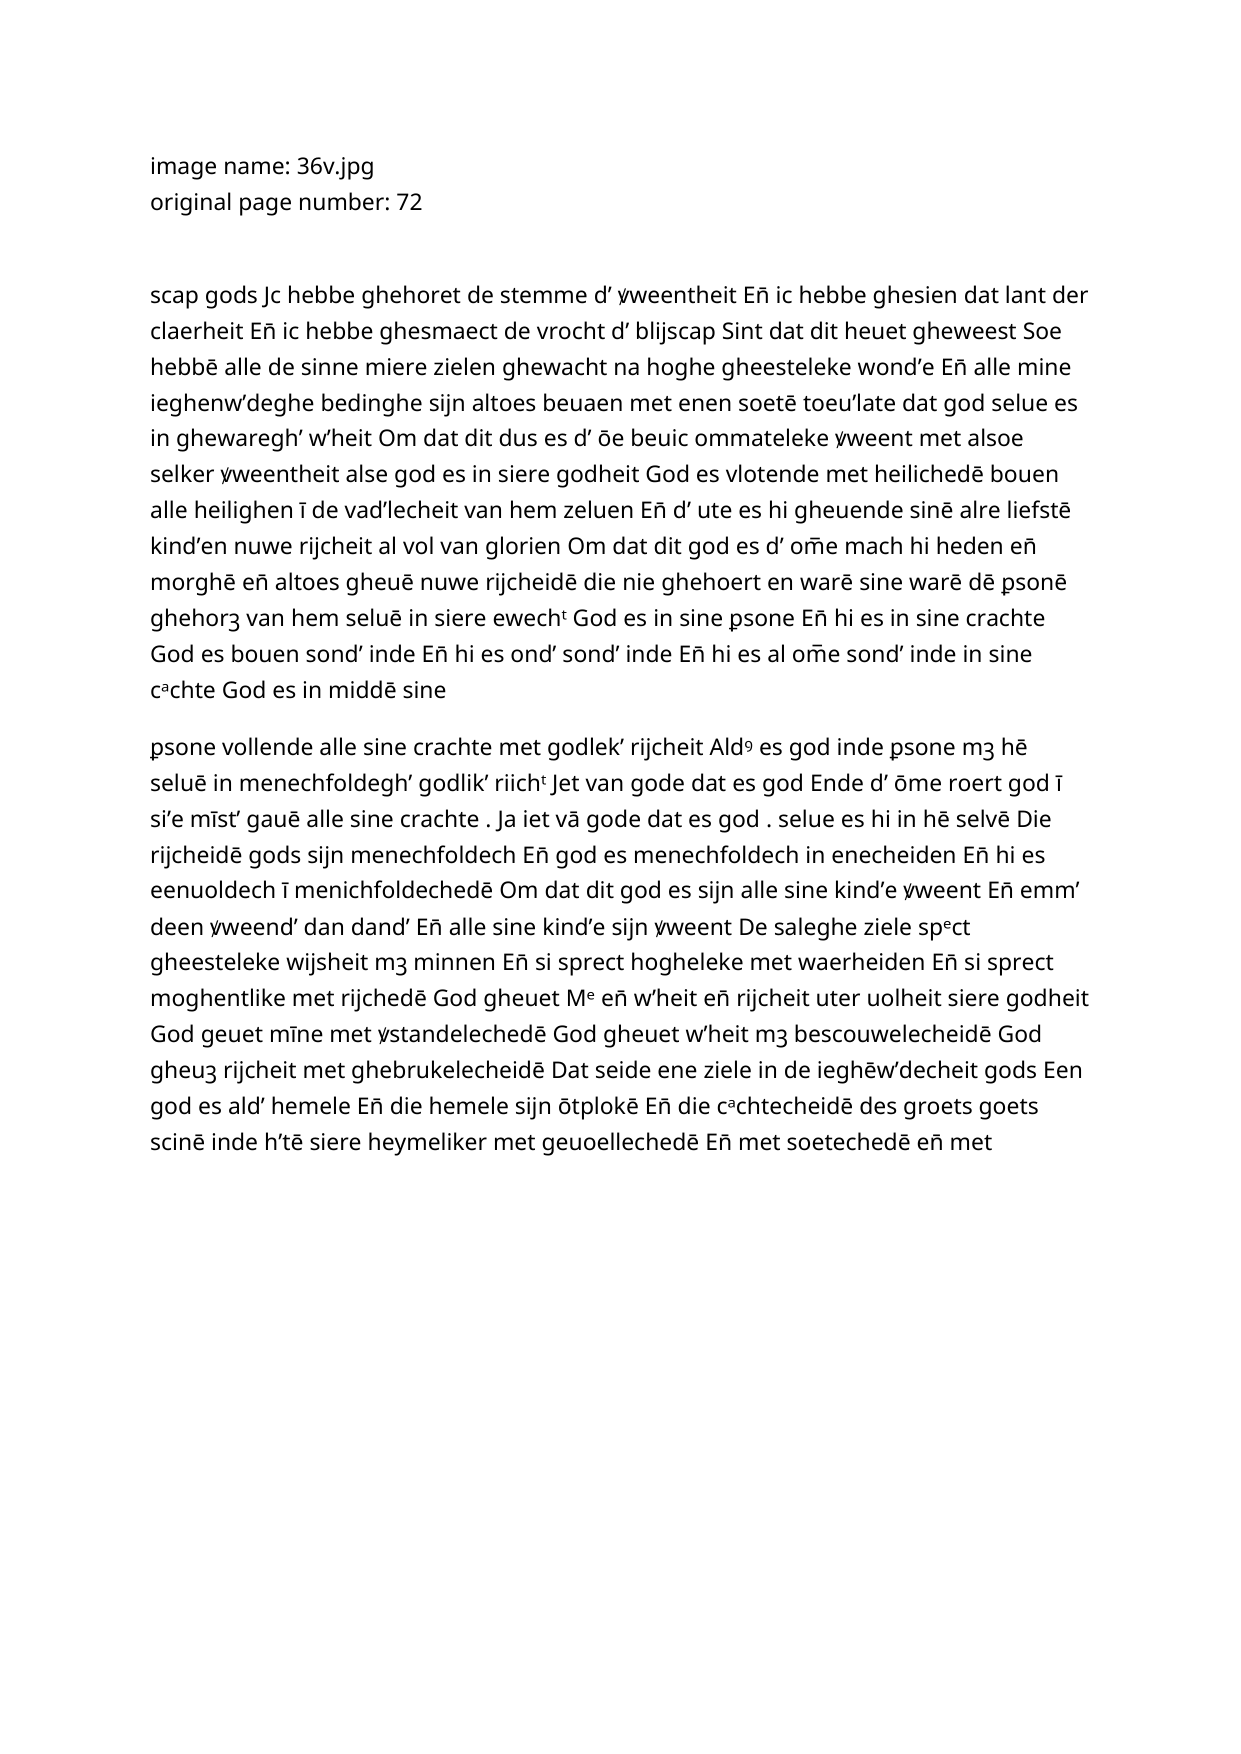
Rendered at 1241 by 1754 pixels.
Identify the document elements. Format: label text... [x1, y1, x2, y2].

text scap gods Jc hebbe ghehoret de stemme dʼ ꝟweentheit En̄ ic hebbe ghesien dat lant der claerheit En̄ ic hebbe ghesmaect de vrocht dʼ blijscap Sint dat dit heuet gheweest Soe hebbē alle de sinne miere zielen ghewacht na hoghe gheesteleke wondʼe En̄ alle mine ieghenwʼdeghe bedinghe sijn altoes beuaen met enen soetē toeuʼlate dat god selue es in ghewareghʼ wʼheit Om dat dit dus es dʼ ōe beuic ommateleke ꝟweent met alsoe selker ꝟweentheit alse god es in siere godheit God es vlotende met heilichedē bouen alle heilighen ī de vadʼlecheit van hem zeluen En̄ dʼ ute es hi gheuende sinē alre liefstē kindʼen nuwe rijcheit al vol van glorien Om dat dit god es dʼ om̅e mach hi heden en̄ morghē en̄ altoes gheuē nuwe rijcheidē die nie ghehoert en warē sine warē dē ꝑsonē ghehorꝫ van hem seluē in siere ewechᵗ God es in sine ꝑsone En̄ hi es in sine crachte God es bouen sondʼ inde En̄ hi es ondʼ sondʼ inde En̄ hi es al om̅e sondʼ inde in sine cᵃchte God es in middē sine [150, 279, 1090, 705]
text ꝑsone vollende alle sine crachte met godlekʼ rijcheit Aldꝰ es god inde ꝑsone mꝫ hē seluē in menechfoldeghʼ godlikʼ riichᵗ Jet van gode dat es god Ende dʼ ōme roert god ī siʼe mīstʼ gauē alle sine crachte . Ja iet vā gode dat es god . selue es hi in hē selvē Die rijcheidē gods sijn menechfoldech En̄ god es menechfoldech in enecheiden En̄ hi es eenuoldech ī menichfoldechedē Om dat dit god es sijn alle sine kindʼe ꝟweent En̄ emmʼ deen ꝟweendʼ dan dandʼ En̄ alle sine kindʼe sijn ꝟweent De saleghe ziele spᵉct gheesteleke wijsheit mꝫ minnen En̄ si sprect hogheleke met waerheiden En̄ si sprect moghentlike met rijchedē God gheuet Mᵉ en̄ wʼheit en̄ rijcheit uter uolheit siere godheit God geuet mīne met ꝟstandelechedē God gheuet wʼheit mꝫ bescouwelecheidē God gheuꝫ rijcheit met ghebrukelecheidē Dat seide ene ziele in de ieghēwʼdecheit gods Een god es aldʼ hemele En̄ die hemele sijn ōtplokē En̄ die cᵃchtecheidē des groets goets scinē inde hʼtē siere heymeliker met geuoellechedē En̄ met soetechedē en̄ met [150, 731, 1090, 1157]
text image name: 36v.jpg original page number: 72 [150, 150, 1090, 253]
